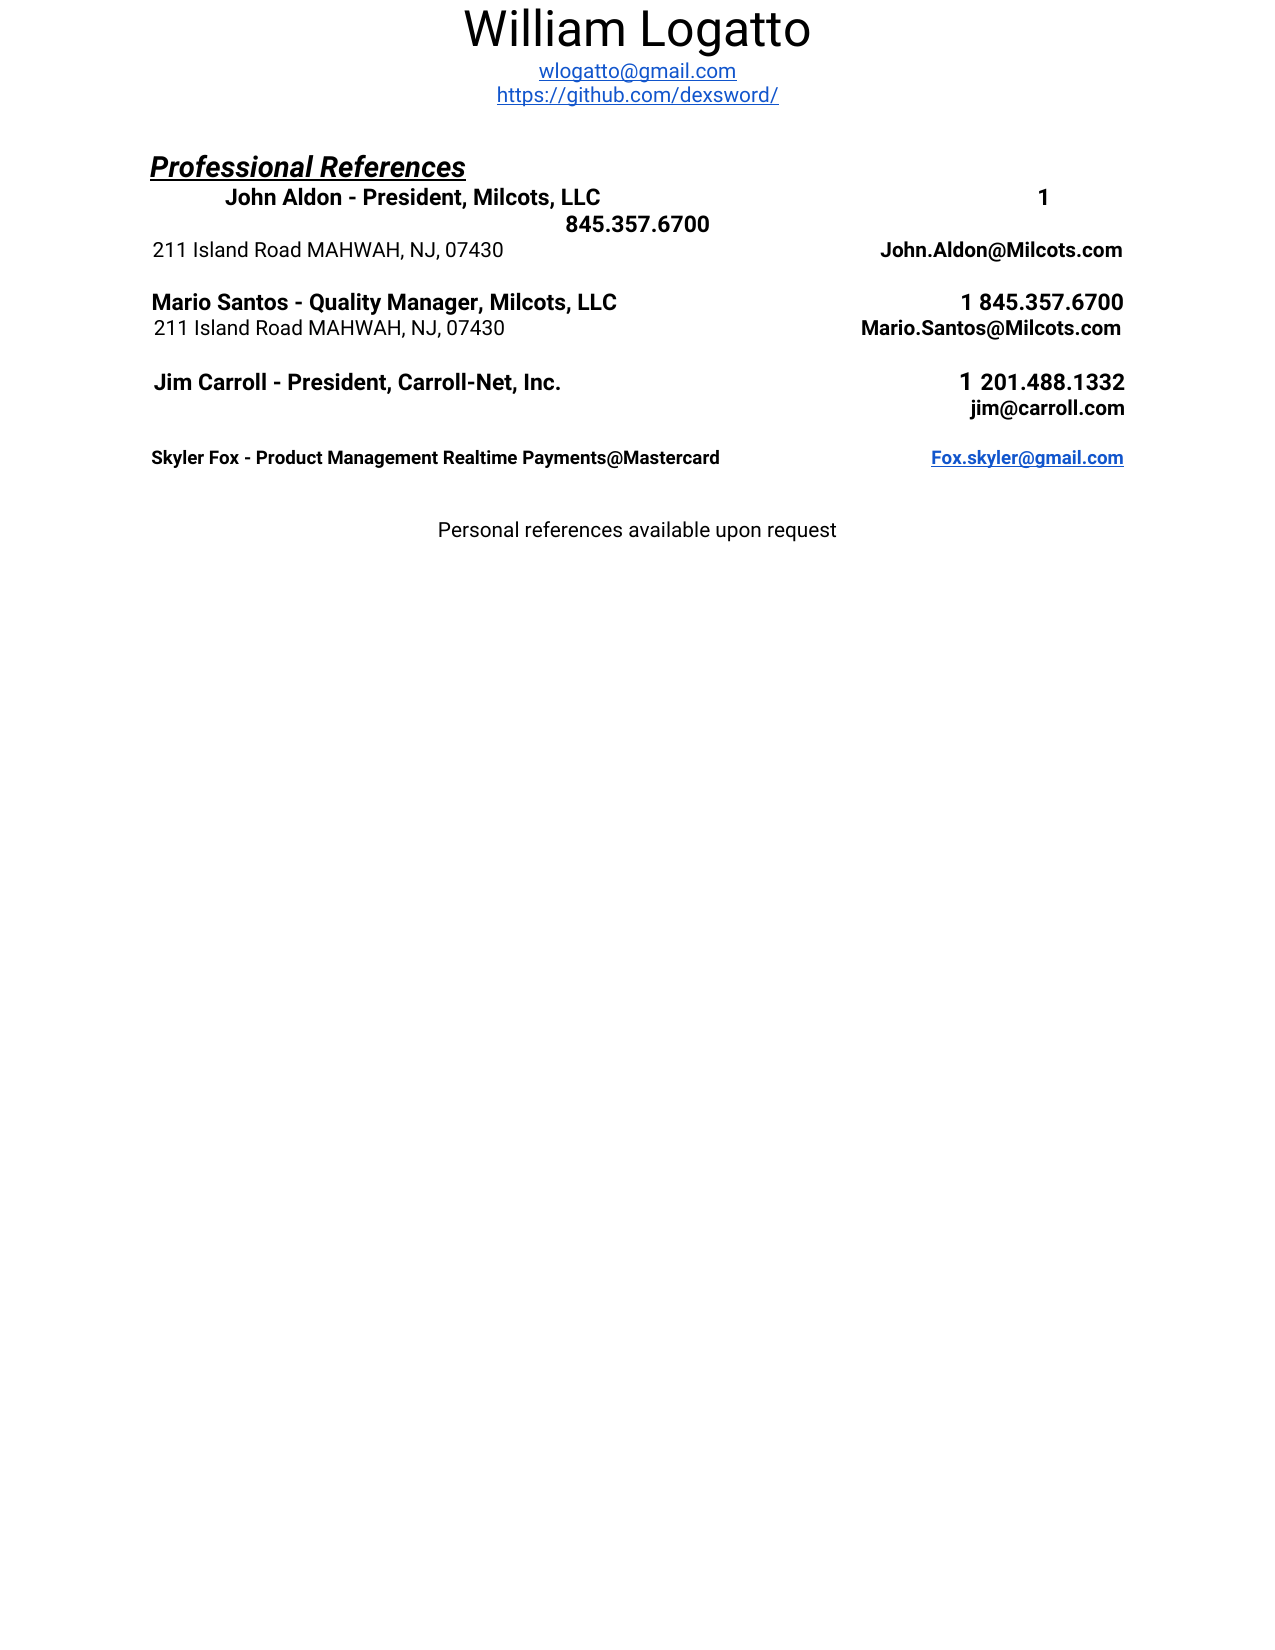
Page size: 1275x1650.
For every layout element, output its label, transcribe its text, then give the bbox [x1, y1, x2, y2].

text John Aldon - President, Milcots, LLC 1 845.357.6700 [150, 184, 1125, 238]
text 211 Island Road MAHWAH, NJ, 07430 Mario.Santos@Milcots.com [150, 316, 1125, 340]
text Mario Santos - Quality Manager, Milcots, LLC 1 845.357.6700 [150, 289, 1125, 316]
text 211 Island Road MAHWAH, NJ, 07430 John.Aldon@Milcots.com [150, 238, 1125, 289]
text Jim Carroll - President, Carroll-Net, Inc. 1 201.488.1332 jim@carroll.com [150, 367, 1125, 420]
text Skyler Fox - Product Management Realtime Payments@Mastercard Fox.skyler@gmail.com [150, 447, 1125, 518]
text Professional References [150, 150, 1125, 184]
text Personal references available upon request [150, 518, 1125, 542]
